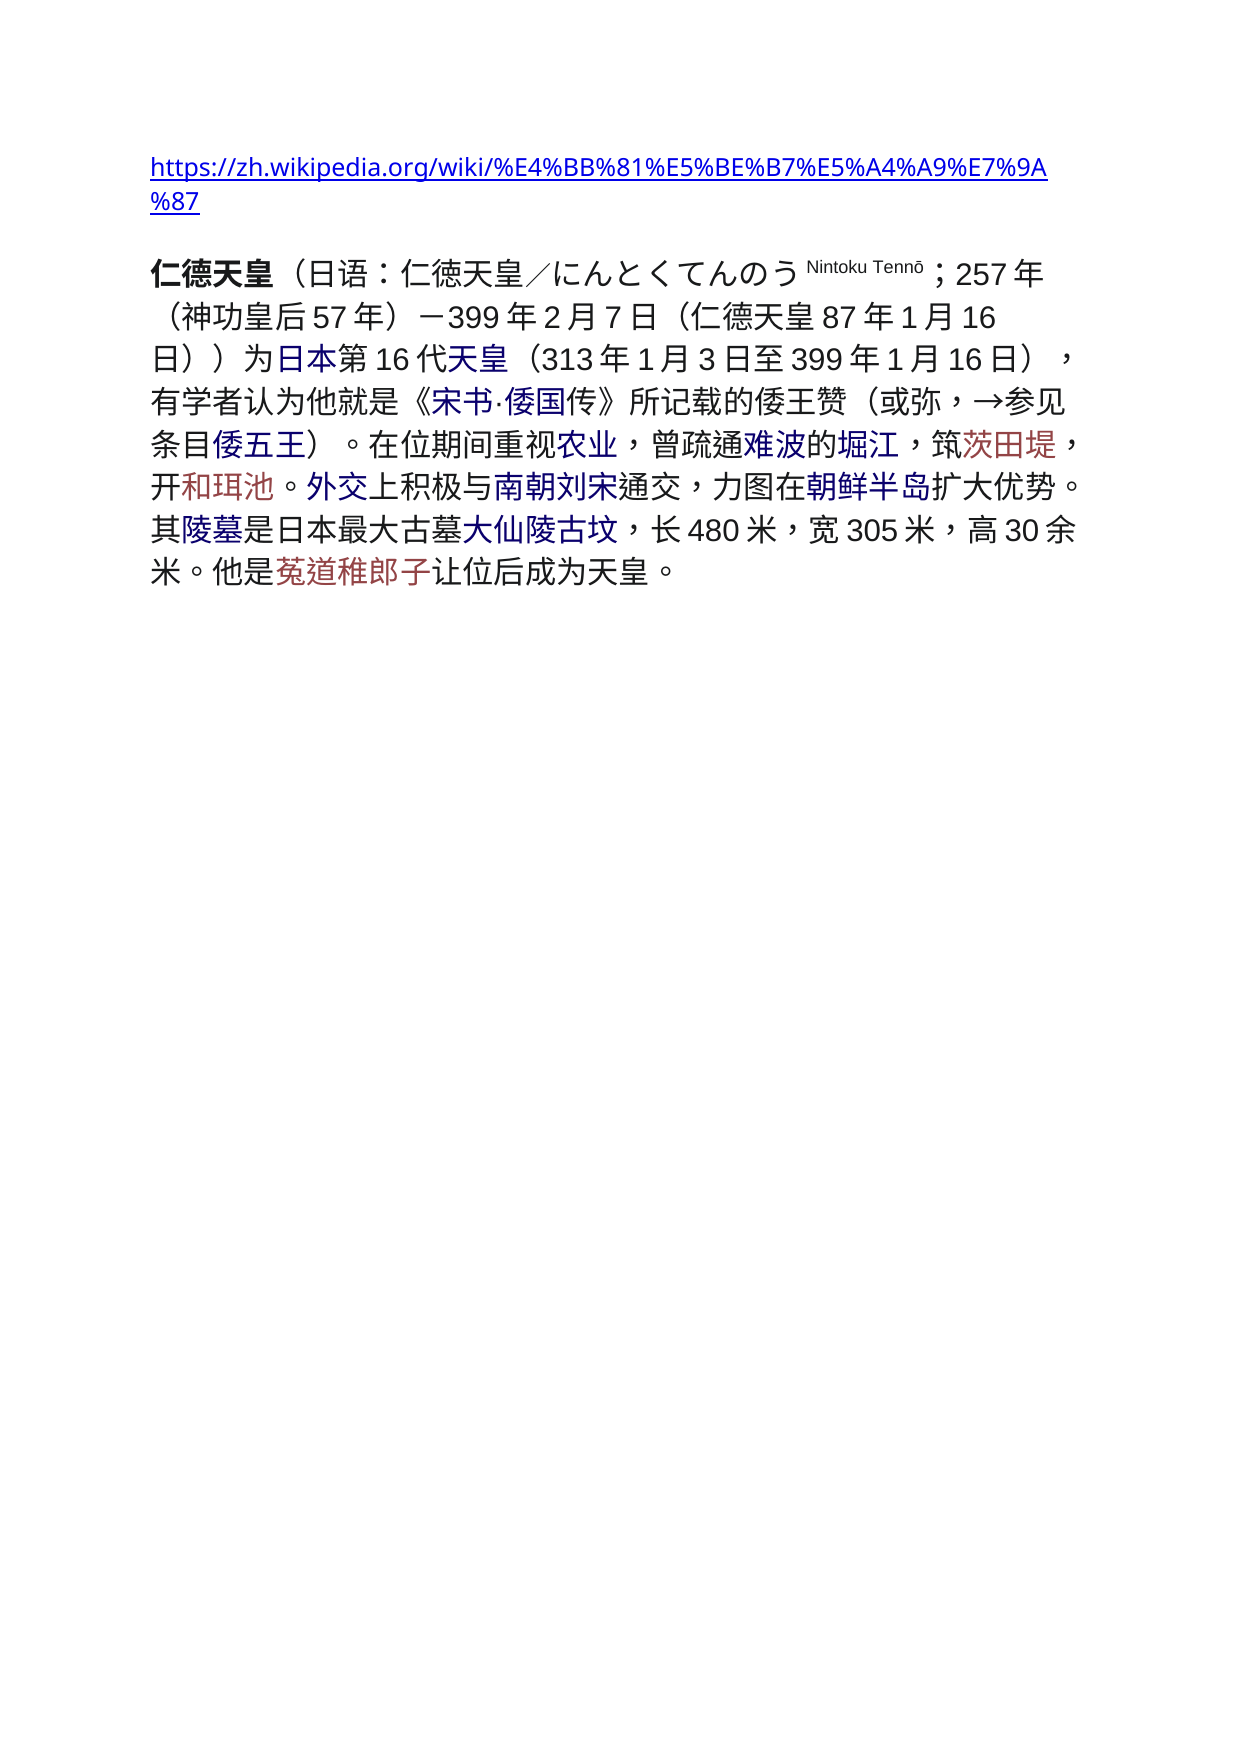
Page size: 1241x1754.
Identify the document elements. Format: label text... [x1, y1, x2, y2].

text https://zh.wikipedia.org/wiki/%E4%BB%81%E5%BE%B7%E5%A4%A9%E7%9A%87 [150, 150, 1090, 218]
text 仁德天皇（日语：仁徳天皇／にんとくてんのう Nintoku Tennō；257年（神功皇后57年）－399年2月7日（仁德天皇87年1月16日））为日本第16代天皇（313年1月3日至399年1月16日），有学者认为他就是《宋书·倭国传》所记载的倭王赞（或弥，→参见条目倭五王）。在位期间重视农业，曾疏通难波的堀江，筑茨田堤，开和珥池。外交上积极与南朝刘宋通交，力图在朝鲜半岛扩大优势。其陵墓是日本最大古墓大仙陵古坟，长480米，宽305米，高30余米。他是菟道稚郎子让位后成为天皇。 [150, 252, 1090, 593]
